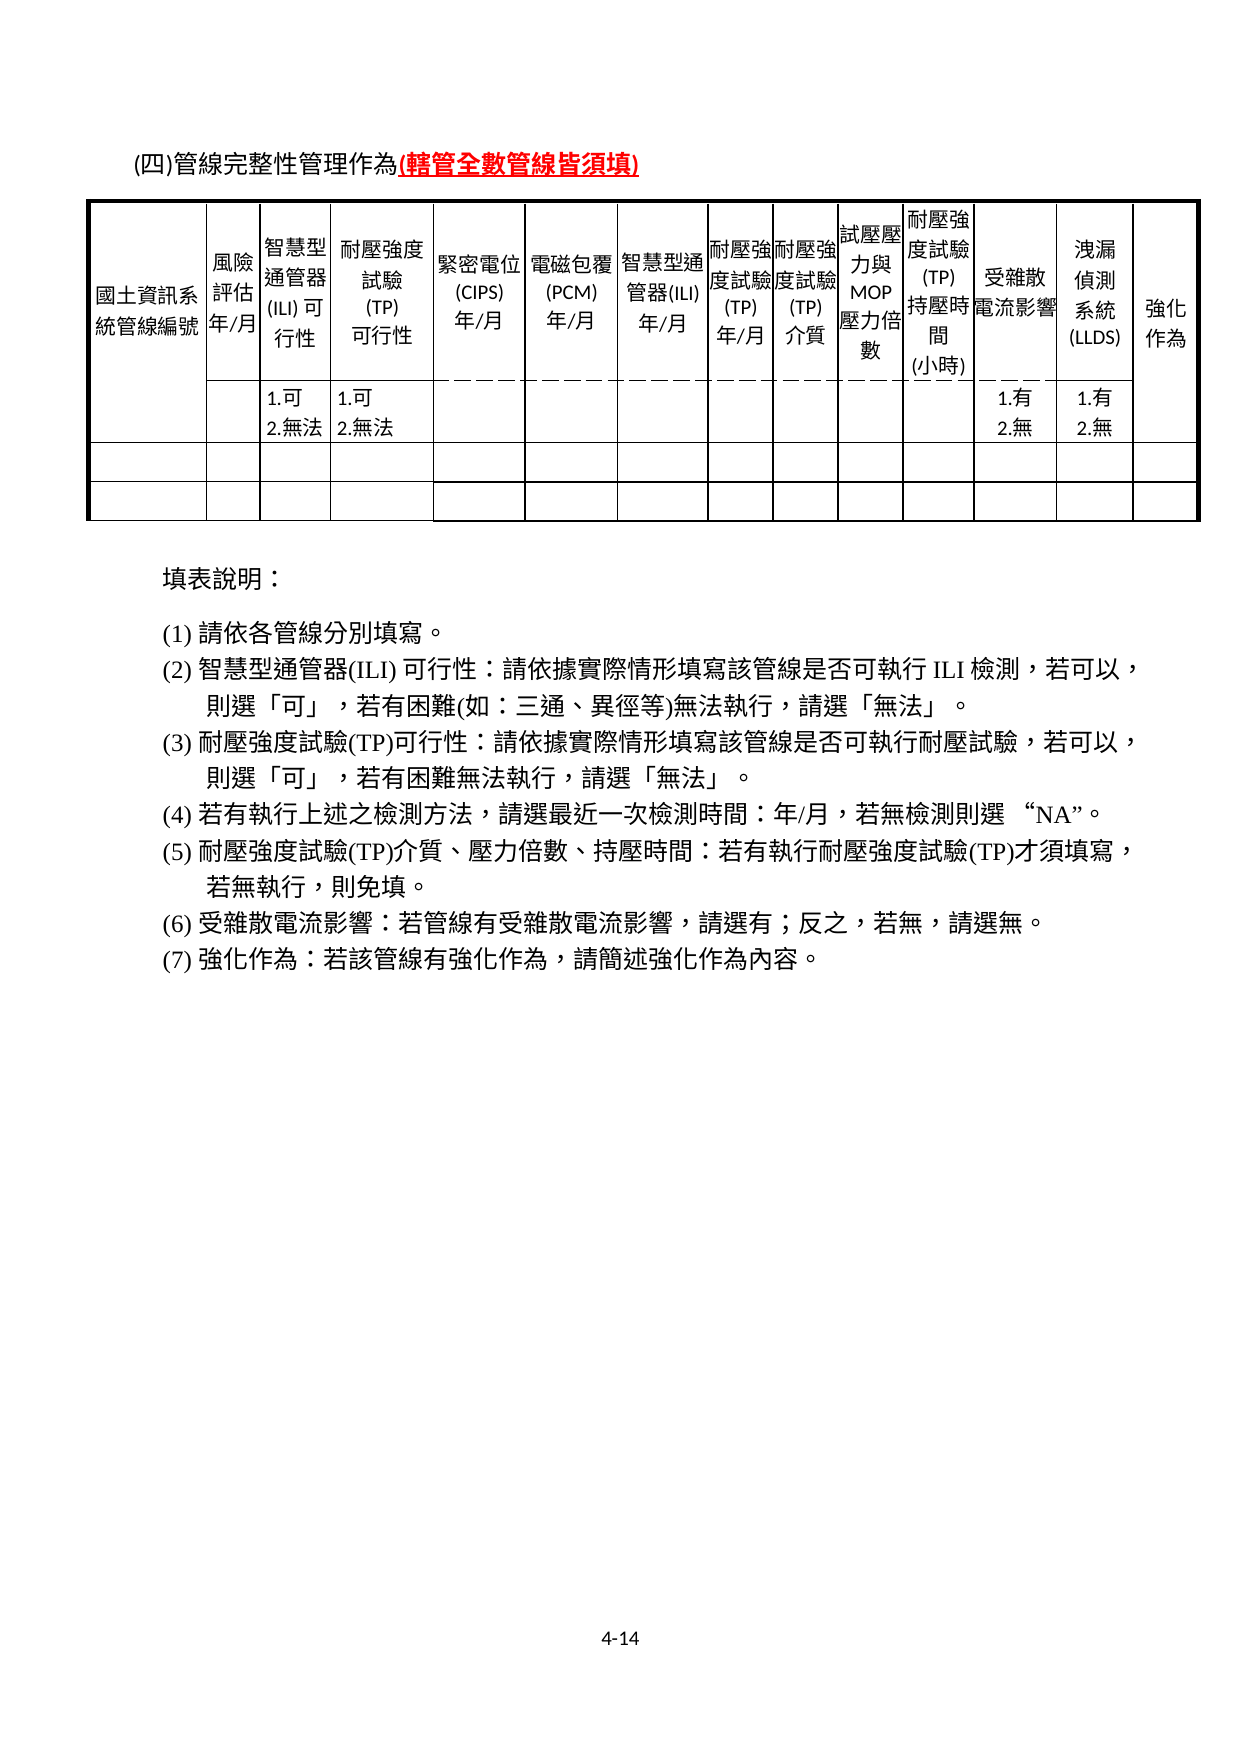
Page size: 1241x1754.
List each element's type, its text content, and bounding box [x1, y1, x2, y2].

table_cell [207, 381, 259, 442]
table_cell 1.有 2.無 [975, 380, 1056, 442]
table_cell 1.有 2.無 [1057, 381, 1132, 442]
text 填表說明： [162, 559, 1152, 595]
table_header 試壓壓力與MOP壓力倍數 [839, 203, 903, 380]
table_cell 1.可 2.無法 [331, 381, 433, 442]
text (4) 若有執行上述之檢測方法，請選最近一次檢測時間：年/月，若無檢測則選 “NA”。 [162, 795, 1152, 831]
table_cell [618, 443, 707, 481]
table_header 耐壓強度試驗 (TP) 介質 [774, 203, 838, 380]
table_cell [839, 483, 902, 520]
table_header 國土資訊系統管線編號 [91, 203, 206, 442]
text (3) 耐壓強度試驗(TP)可行性：請依據實際情形填寫該管線是否可執行耐壓試驗，若可以，則選「可」，若有困難無法執行，請選「無法」。 [162, 722, 1152, 795]
table_cell [904, 380, 973, 442]
table_cell [207, 443, 259, 481]
table_cell [709, 483, 772, 520]
table_header 風險評估 年/月 [207, 203, 260, 380]
table_cell [709, 443, 772, 481]
table_cell [839, 443, 902, 481]
table_cell [975, 483, 1056, 520]
table_cell [1134, 443, 1196, 481]
table_cell [618, 380, 707, 442]
table_cell [434, 483, 524, 520]
table_header 電磁包覆(PCM) 年/月 [526, 203, 617, 380]
table_cell [975, 443, 1056, 481]
table_header 洩漏偵測系統 (LLDS) [1057, 203, 1133, 380]
table_cell [434, 443, 524, 481]
table_cell [261, 443, 330, 481]
table_cell [774, 380, 837, 442]
table_cell [526, 443, 617, 481]
table_header 智慧型通管器(ILI) 可行性 [261, 203, 330, 380]
table_cell [904, 443, 973, 481]
table_header 緊密電位(CIPS) 年/月 [434, 203, 525, 380]
table_header 耐壓強度試驗 (TP) 年/月 [709, 203, 773, 380]
table_cell [709, 380, 772, 442]
table_cell [904, 483, 973, 520]
table_header 耐壓強度試驗 (TP) 持壓時間 (小時) [904, 203, 974, 380]
table_cell [774, 483, 837, 520]
table_cell [839, 380, 902, 442]
table_cell [618, 483, 707, 520]
text (6) 受雜散電流影響：若管線有受雜散電流影響，請選有；反之，若無，請選無。 [162, 903, 1152, 940]
text (四)管線完整性管理作為(轄管全數管線皆須填) [133, 144, 1152, 181]
table_cell [207, 482, 259, 520]
table_cell [774, 443, 837, 481]
text (1) 請依各管線分別填寫。 [162, 613, 1152, 650]
table_cell [526, 483, 617, 520]
table_cell 1.可 2.無法 [261, 381, 330, 442]
table_cell [91, 482, 206, 520]
table_header 耐壓強度試驗 (TP) 可行性 [331, 203, 433, 380]
text (7) 強化作為：若該管線有強化作為，請簡述強化作為內容。 [162, 940, 1152, 976]
text (5) 耐壓強度試驗(TP)介質、壓力倍數、持壓時間：若有執行耐壓強度試驗(TP)才須填寫，若無執行，則免填。 [162, 831, 1152, 903]
table_cell [526, 380, 617, 442]
table_cell [91, 443, 206, 481]
table_cell [1134, 483, 1196, 520]
table_cell [331, 443, 433, 481]
table_cell [331, 482, 433, 520]
table_cell [1057, 443, 1132, 481]
table_header 強化作為 [1134, 203, 1196, 442]
table_header 智慧型通管器(ILI) 年/月 [618, 203, 708, 380]
table_cell [1057, 483, 1132, 520]
table_cell [261, 482, 330, 520]
text (2) 智慧型通管器(ILI) 可行性：請依據實際情形填寫該管線是否可執行ILI檢測，若可以，則選「可」，若有困難(如：三通、異徑等)無法執行，請選「無法」。 [162, 650, 1152, 722]
table_cell [434, 380, 524, 442]
table_header 受雜散 電流影響 [975, 203, 1056, 380]
